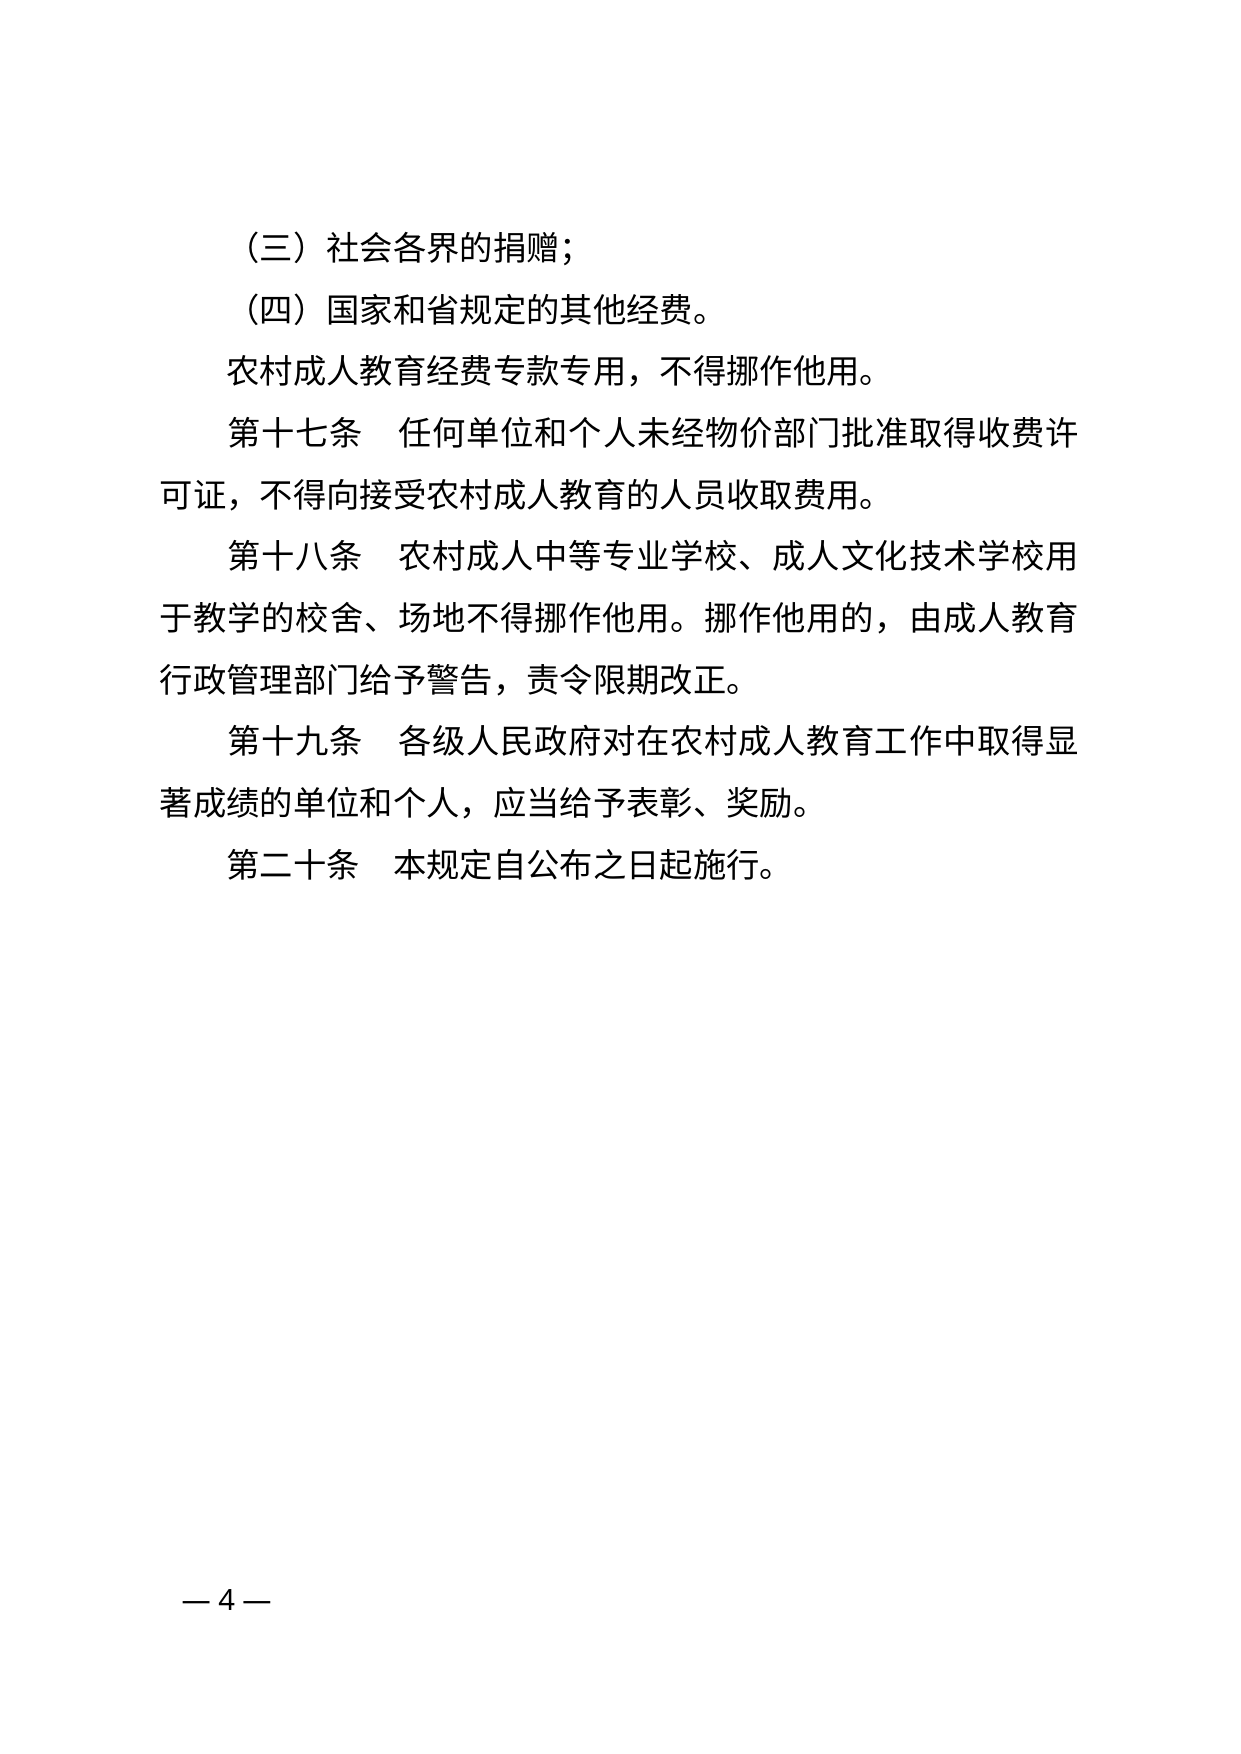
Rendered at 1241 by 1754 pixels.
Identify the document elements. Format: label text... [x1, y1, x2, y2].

text 第二十条 本规定自公布之日起施行。 [159, 828, 1081, 889]
text 第十七条 任何单位和个人未经物价部门批准取得收费许可证，不得向接受农村成人教育的人员收取费用。 [159, 396, 1081, 519]
text 第十九条 各级人民政府对在农村成人教育工作中取得显著成绩的单位和个人，应当给予表彰、奖励。 [159, 704, 1081, 828]
text 第十八条 农村成人中等专业学校、成人文化技术学校用于教学的校舍、场地不得挪作他用。挪作他用的，由成人教育行政管理部门给予警告，责令限期改正。 [159, 519, 1081, 704]
text （三）社会各界的捐赠； [159, 211, 1081, 273]
text 农村成人教育经费专款专用，不得挪作他用。 [159, 334, 1081, 396]
text （四）国家和省规定的其他经费。 [159, 273, 1081, 334]
